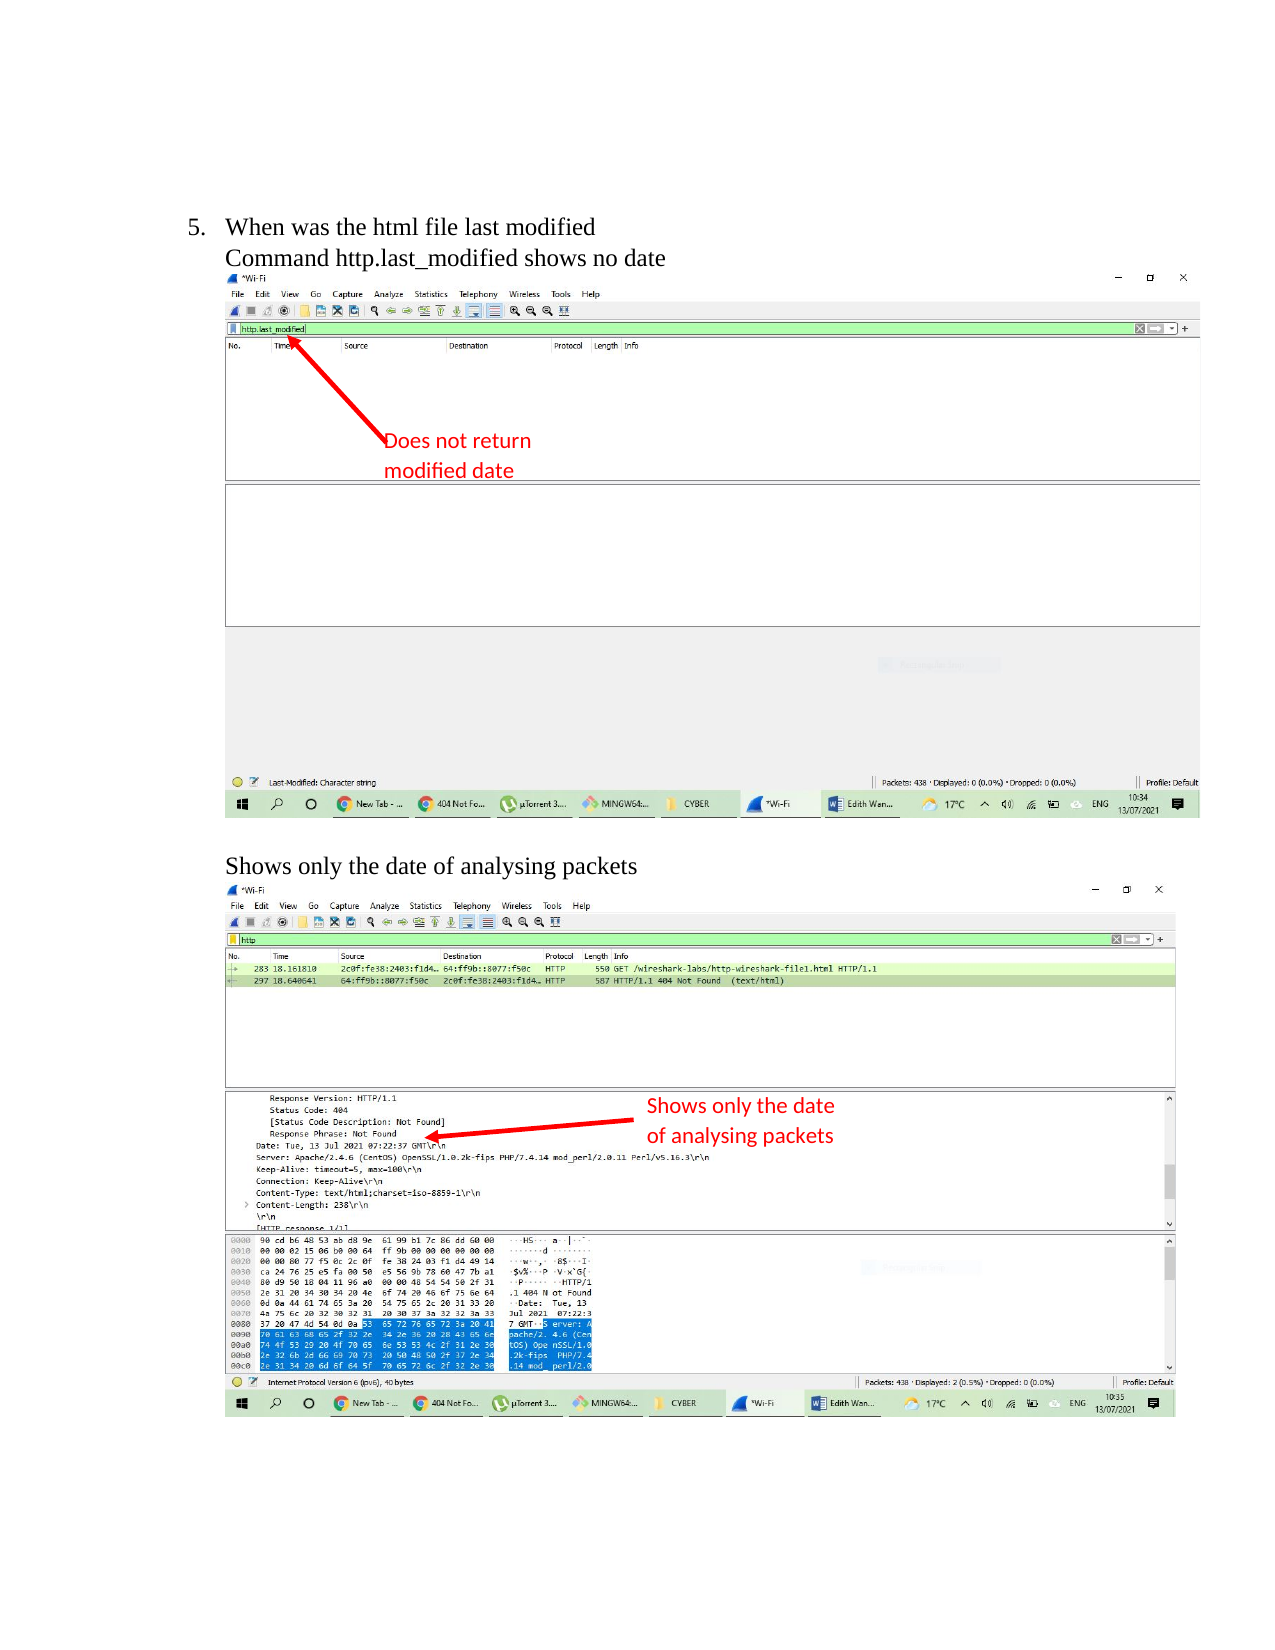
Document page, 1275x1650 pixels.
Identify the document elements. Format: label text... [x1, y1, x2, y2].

list Shows only the date of analysing packets [225, 851, 1125, 880]
list When was the html file last modified [187, 212, 1125, 241]
picture [225, 882, 1176, 1417]
list Command http.last_modified shows no date [225, 243, 1125, 272]
picture [225, 274, 1200, 818]
